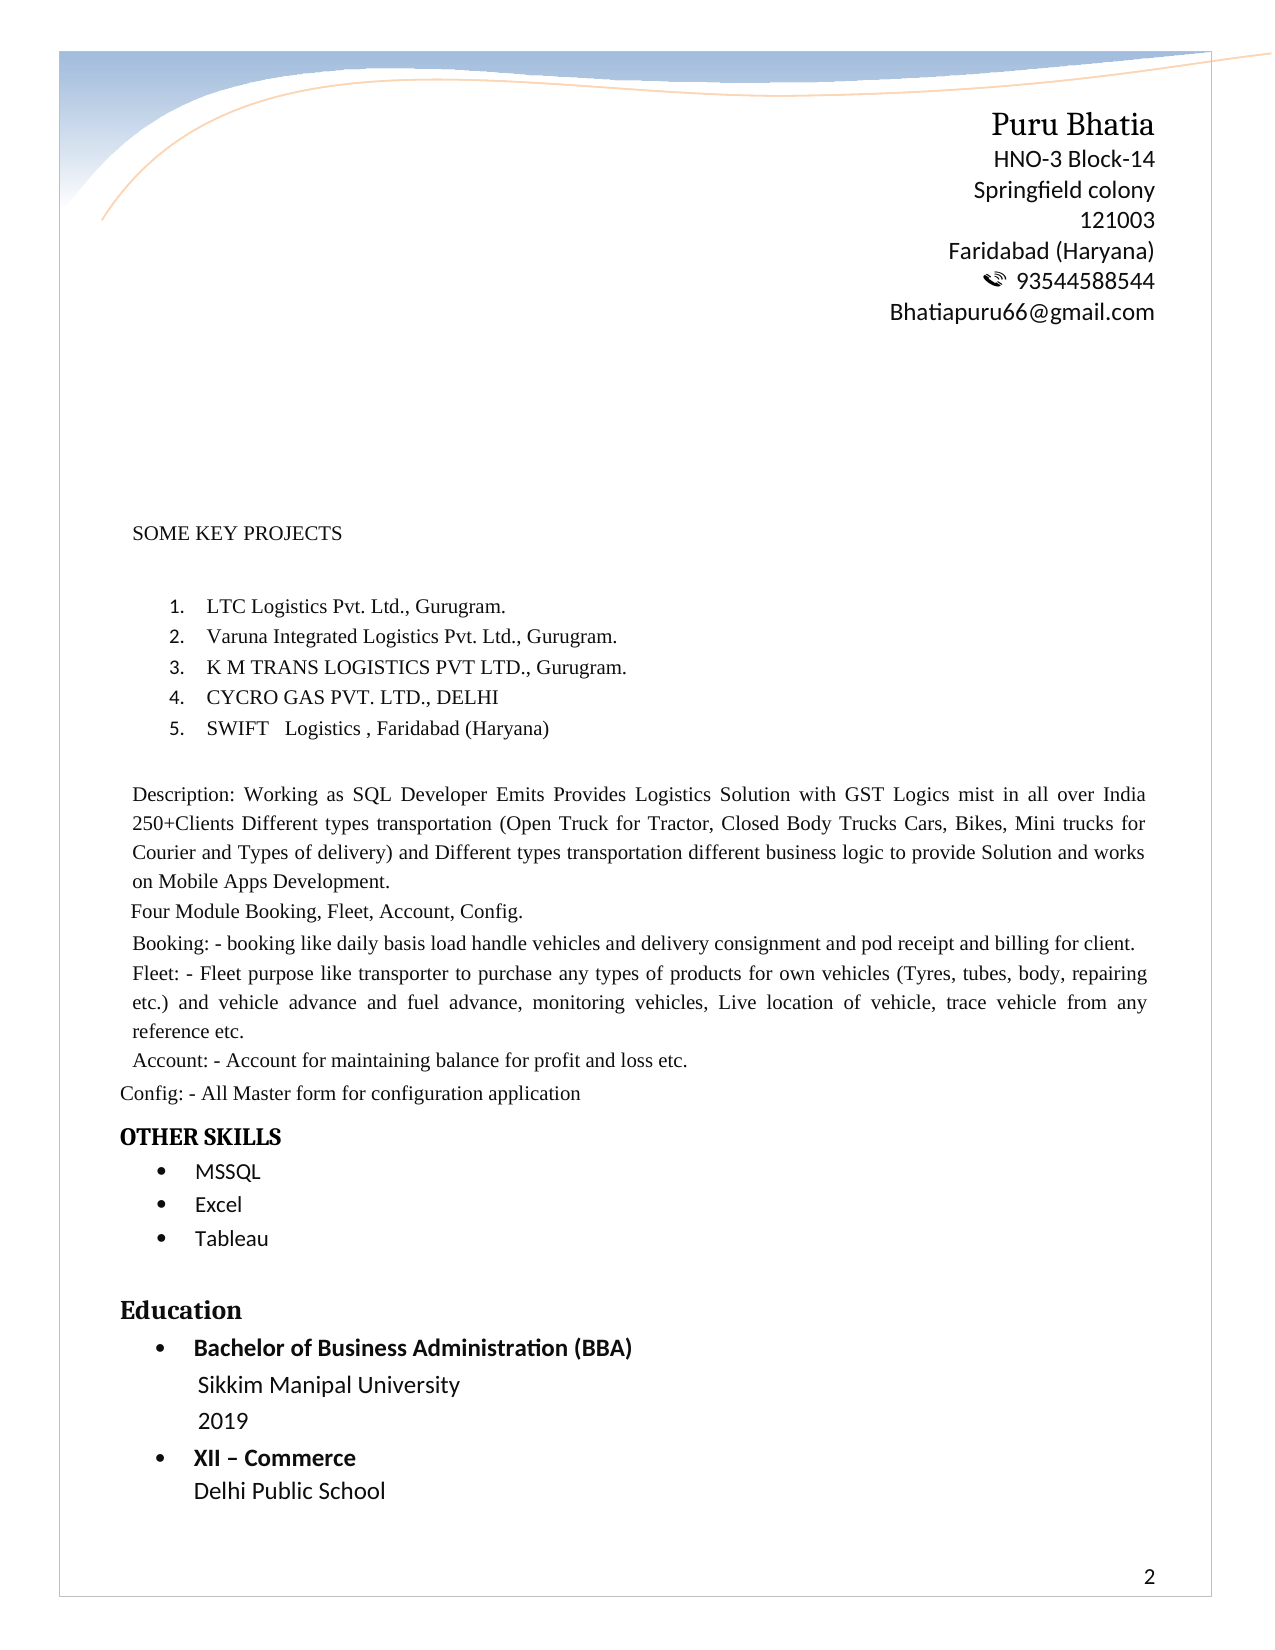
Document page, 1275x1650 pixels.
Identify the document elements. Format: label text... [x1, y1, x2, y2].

subtitle OTHER SKILLS [120, 1122, 1155, 1151]
list K M TRANS LOGISTICS PVT LTD., Gurugram. [169, 654, 1155, 679]
list XII – Commerce [156, 1442, 1155, 1472]
text Account: - Account for maintaining balance for profit and loss etc. [132, 1048, 1155, 1072]
list Excel [157, 1190, 1155, 1218]
text Description: Working as SQL Developer Emits Provides Logistics Solution with GST Logics mist in all over India 250+Clients Different types transportation (Open Truck for Tractor, Closed Body Trucks Cars, Bikes, Mini trucks for Courier and Types of delivery) and Different types transportation different business logic to provide Solution and works on Mobile Apps Development. [132, 782, 1147, 893]
list CYCRO GAS PVT. LTD., DELHI [169, 684, 1155, 710]
text Four Module Booking, Fleet, Account, Config. [120, 899, 1155, 923]
list Tableau [157, 1224, 1155, 1252]
list MSSQL [157, 1157, 1155, 1185]
text Fleet: - Fleet purpose like transporter to purchase any types of products for own vehicles (Tyres, tubes, body, repairing etc.) and vehicle advance and fuel advance, monitoring vehicles, Live location of vehicle, trace vehicle from any reference etc. [132, 961, 1148, 1043]
text Booking: - booking like daily basis load handle vehicles and delivery consignment and pod receipt and billing for client. [132, 931, 1155, 955]
list Delhi Public School [193, 1476, 1155, 1506]
list Bachelor of Business Administration (BBA) [156, 1332, 1155, 1363]
picture [978, 268, 1011, 290]
text 2019 [118, 1405, 1155, 1436]
text Sikkim Manipal University [118, 1369, 1155, 1399]
text SOME KEY PROJECTS [132, 521, 1155, 545]
list SWIFT Logistics , Faridabad (Haryana) [169, 715, 1155, 740]
list LTC Logistics Pvt. Ltd., Gurugram. [169, 593, 1155, 618]
text Config: - All Master form for configuration application [120, 1081, 1155, 1105]
list Varuna Integrated Logistics Pvt. Ltd., Gurugram. [169, 623, 1155, 649]
